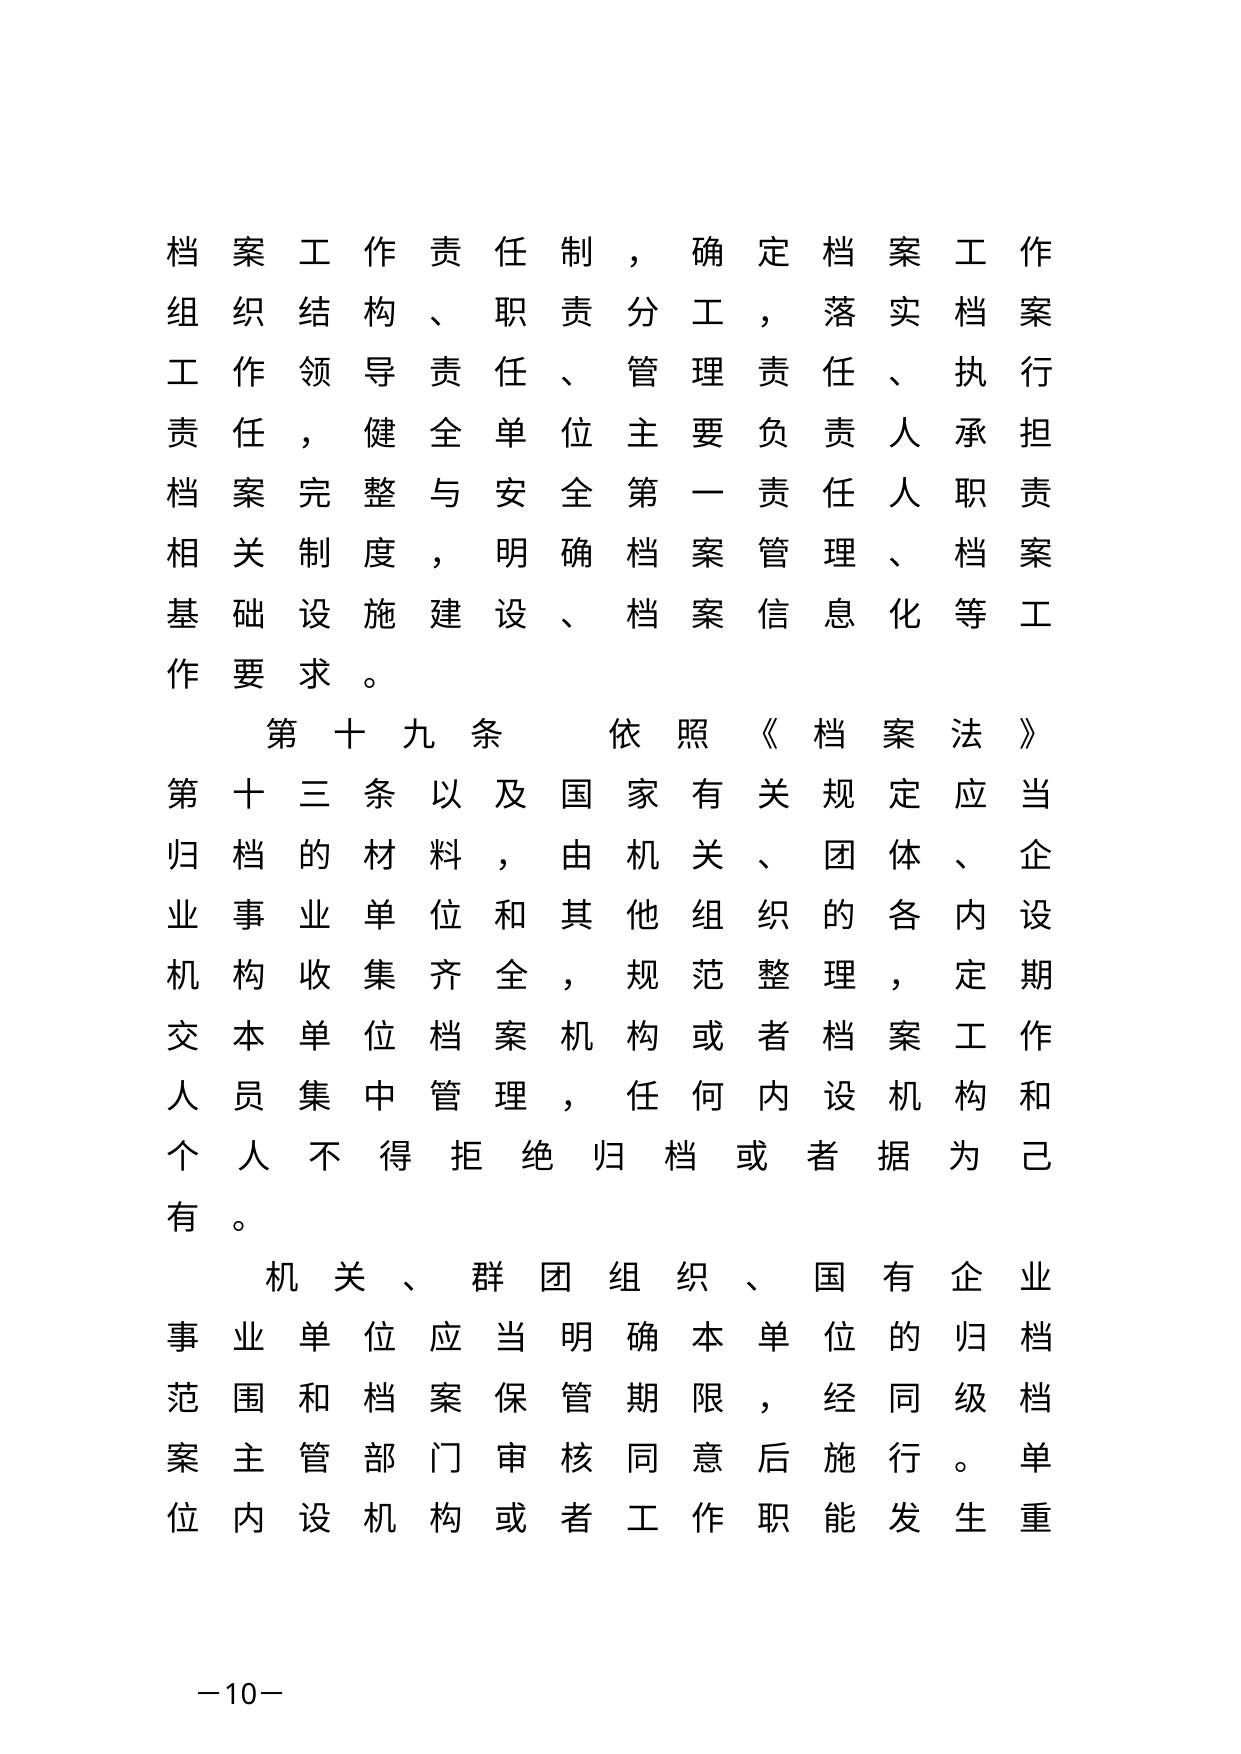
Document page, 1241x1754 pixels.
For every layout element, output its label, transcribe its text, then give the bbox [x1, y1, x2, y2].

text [167, 219, 1085, 702]
text 第十九条 依照《档案法》第十三条以及国家有关规定应当归档的材料，由机关、团体、企业事业单位和其他组织的各内设机构收集齐全，规范整理，定期交本单位档案机构或者档案工作人员集中管理，任何内设机构和个人不得拒绝归档或者据为己有。 [167, 702, 1085, 1245]
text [167, 1245, 1085, 1546]
